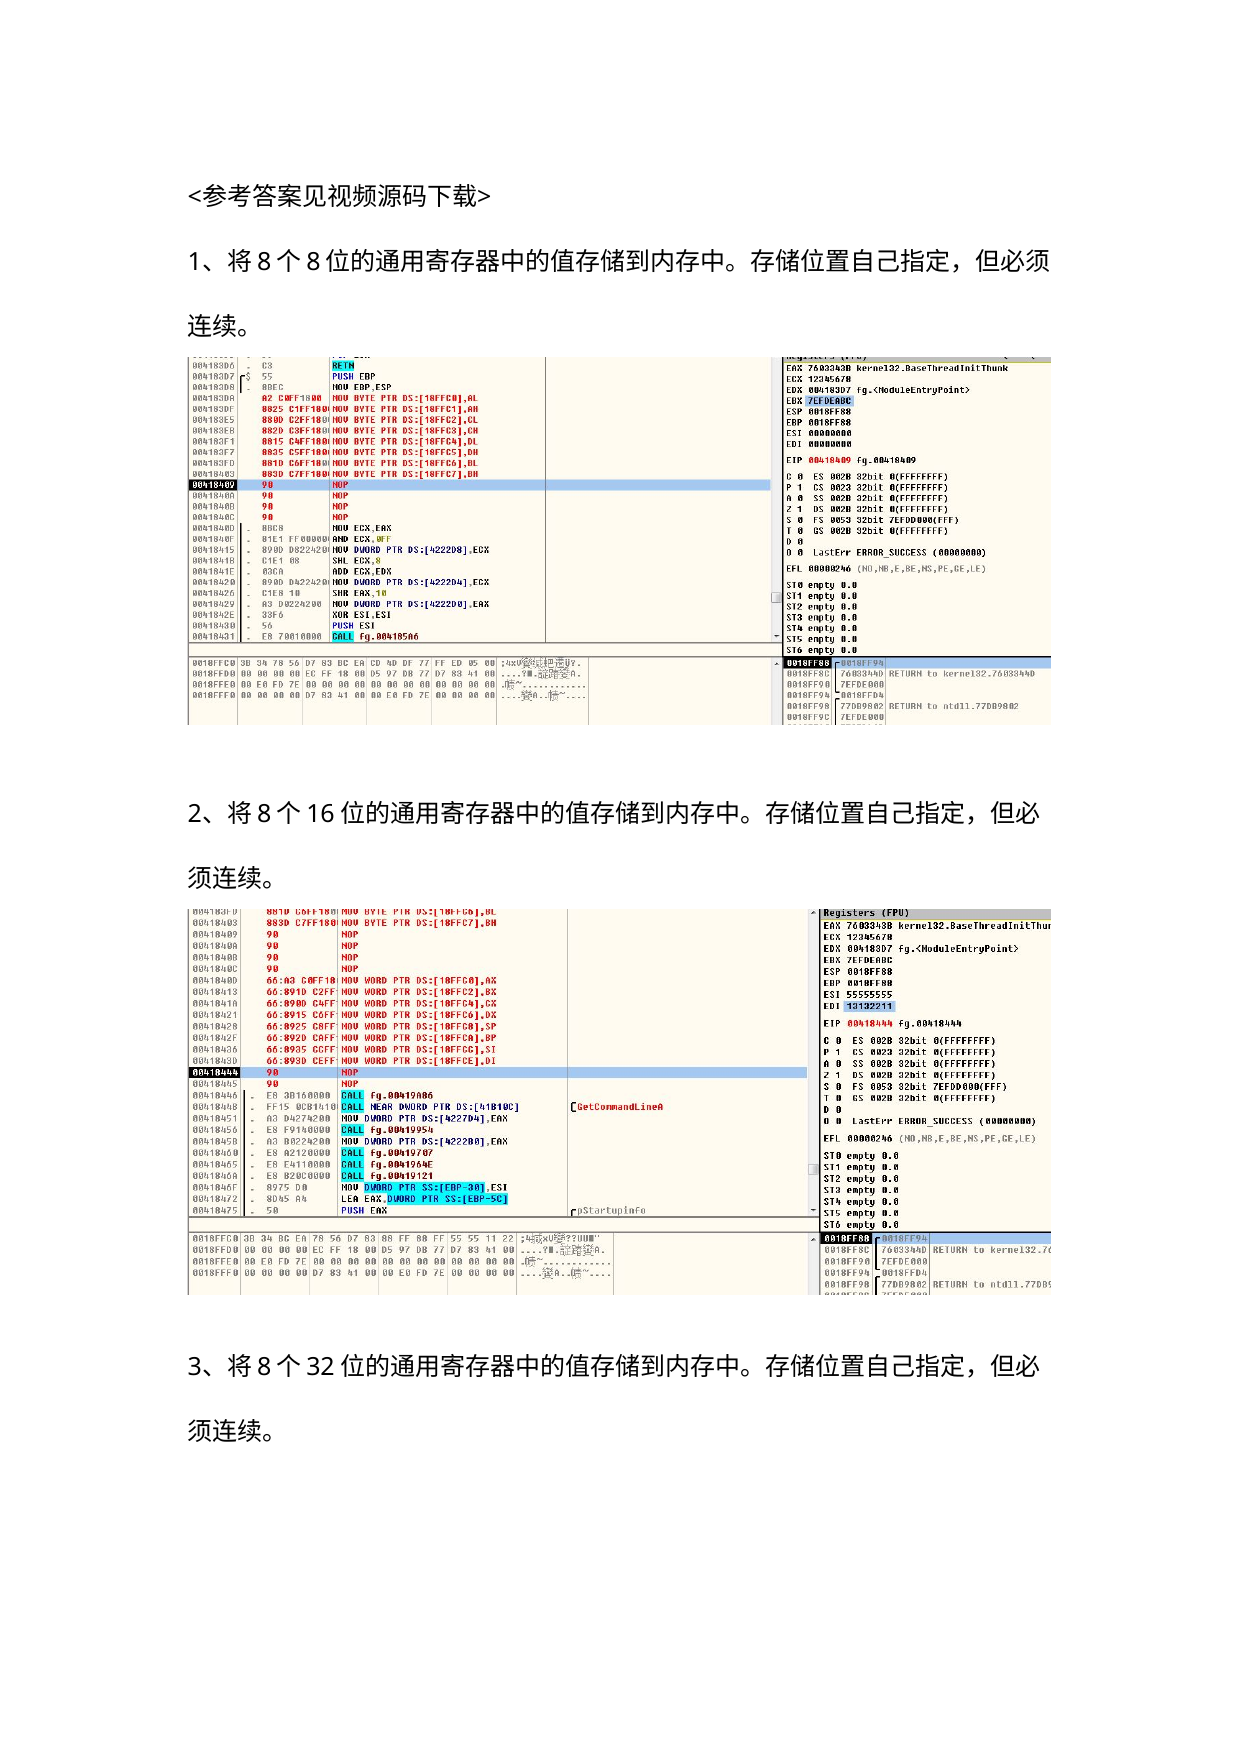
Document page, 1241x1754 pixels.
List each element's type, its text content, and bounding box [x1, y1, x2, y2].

text <参考答案见视频源码下载> [187, 162, 1053, 227]
text 3、将8个32位的通用寄存器中的值存储到内存中。存储位置自己指定，但必须连续。 [187, 1332, 1053, 1462]
picture [187, 357, 1051, 725]
text 1、将8个8位的通用寄存器中的值存储到内存中。存储位置自己指定，但必须连续。 [187, 227, 1053, 357]
picture [187, 909, 1051, 1295]
text 2、将8个16位的通用寄存器中的值存储到内存中。存储位置自己指定，但必须连续。 [187, 779, 1053, 909]
